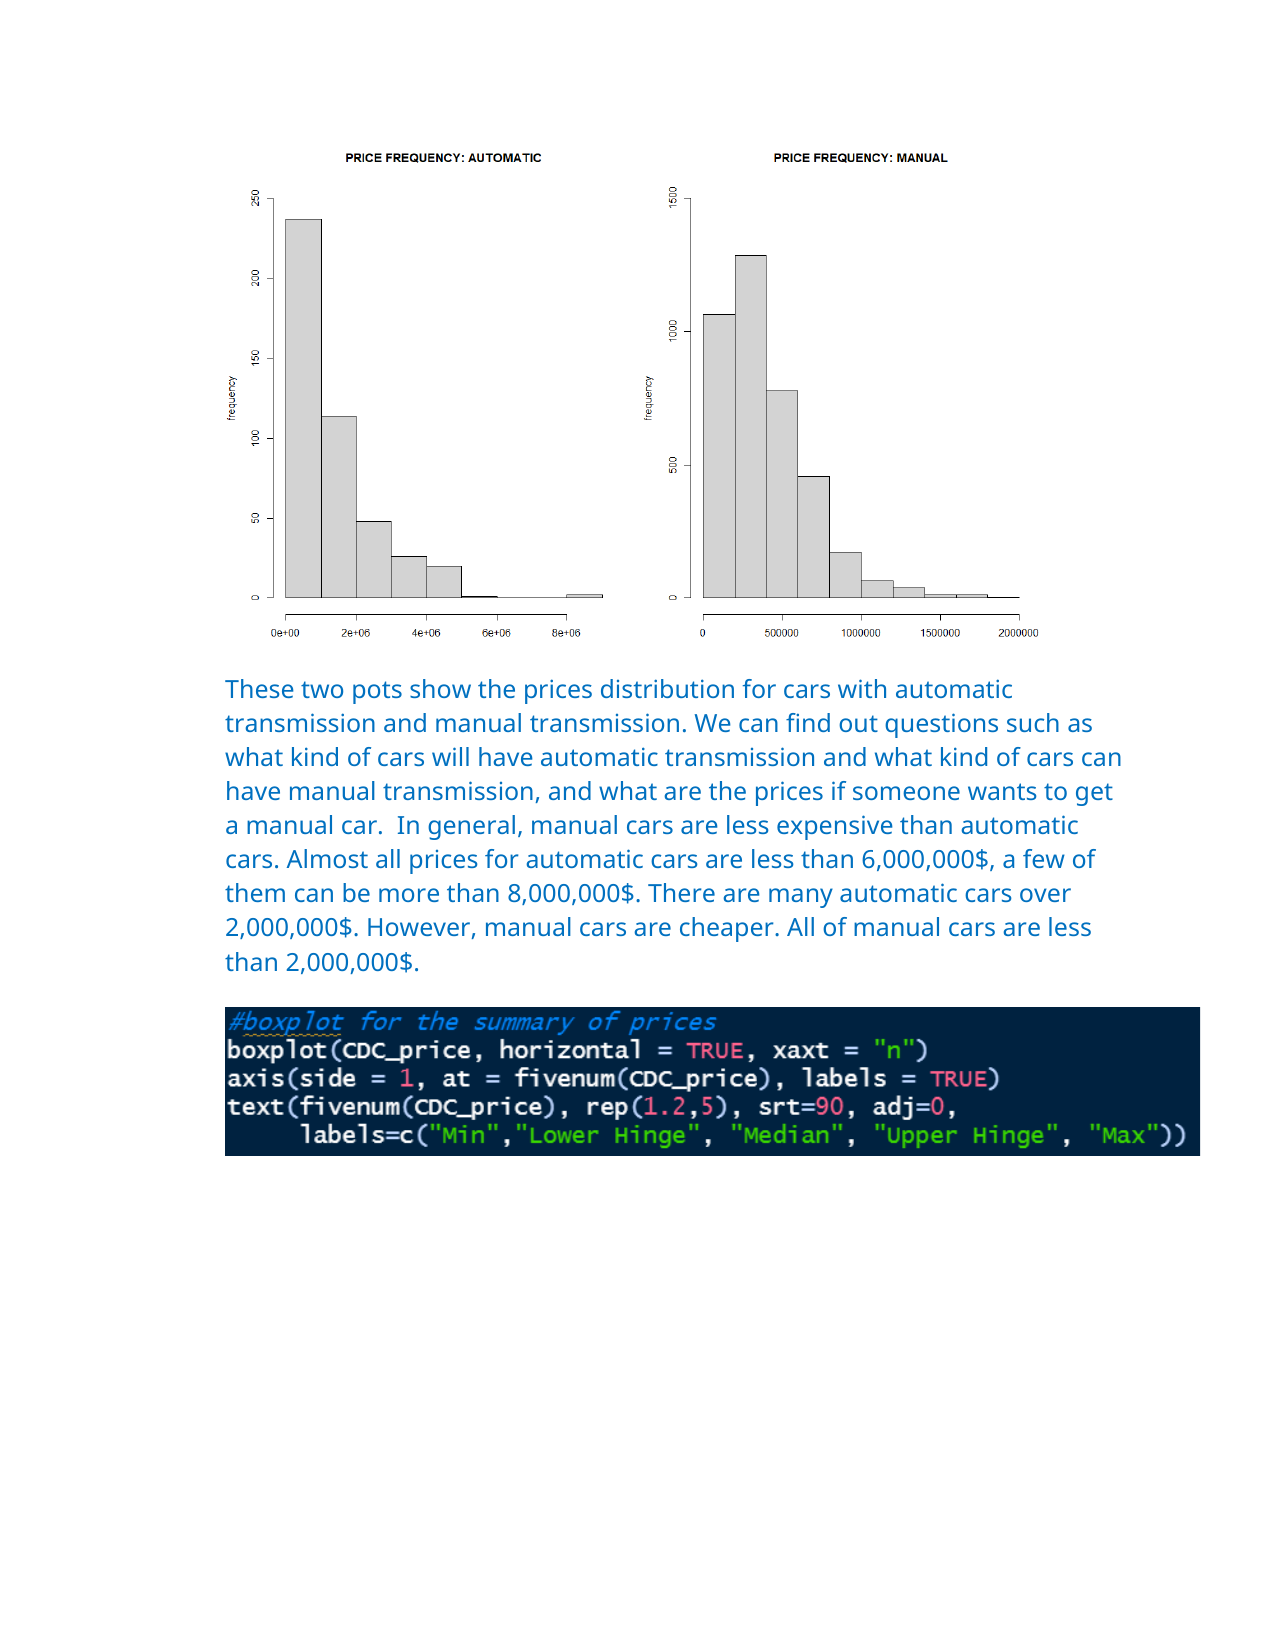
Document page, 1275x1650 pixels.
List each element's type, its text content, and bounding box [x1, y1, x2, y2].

text These two pots show the prices distribution for cars with automatic transmission and manual transmission. We can find out questions such as what kind of cars will have automatic transmission and what kind of cars can have manual transmission, and what are the prices if someone wants to get a manual car. In general, manual cars are less expensive than automatic cars. Almost all prices for automatic cars are less than 6,000,000$, a few of them can be more than 8,000,000$. There are many automatic cars over 2,000,000$. However, manual cars are cheaper. All of manual cars are less than 2,000,000$. [225, 672, 1125, 978]
picture [225, 1007, 1200, 1156]
picture [225, 135, 1050, 643]
